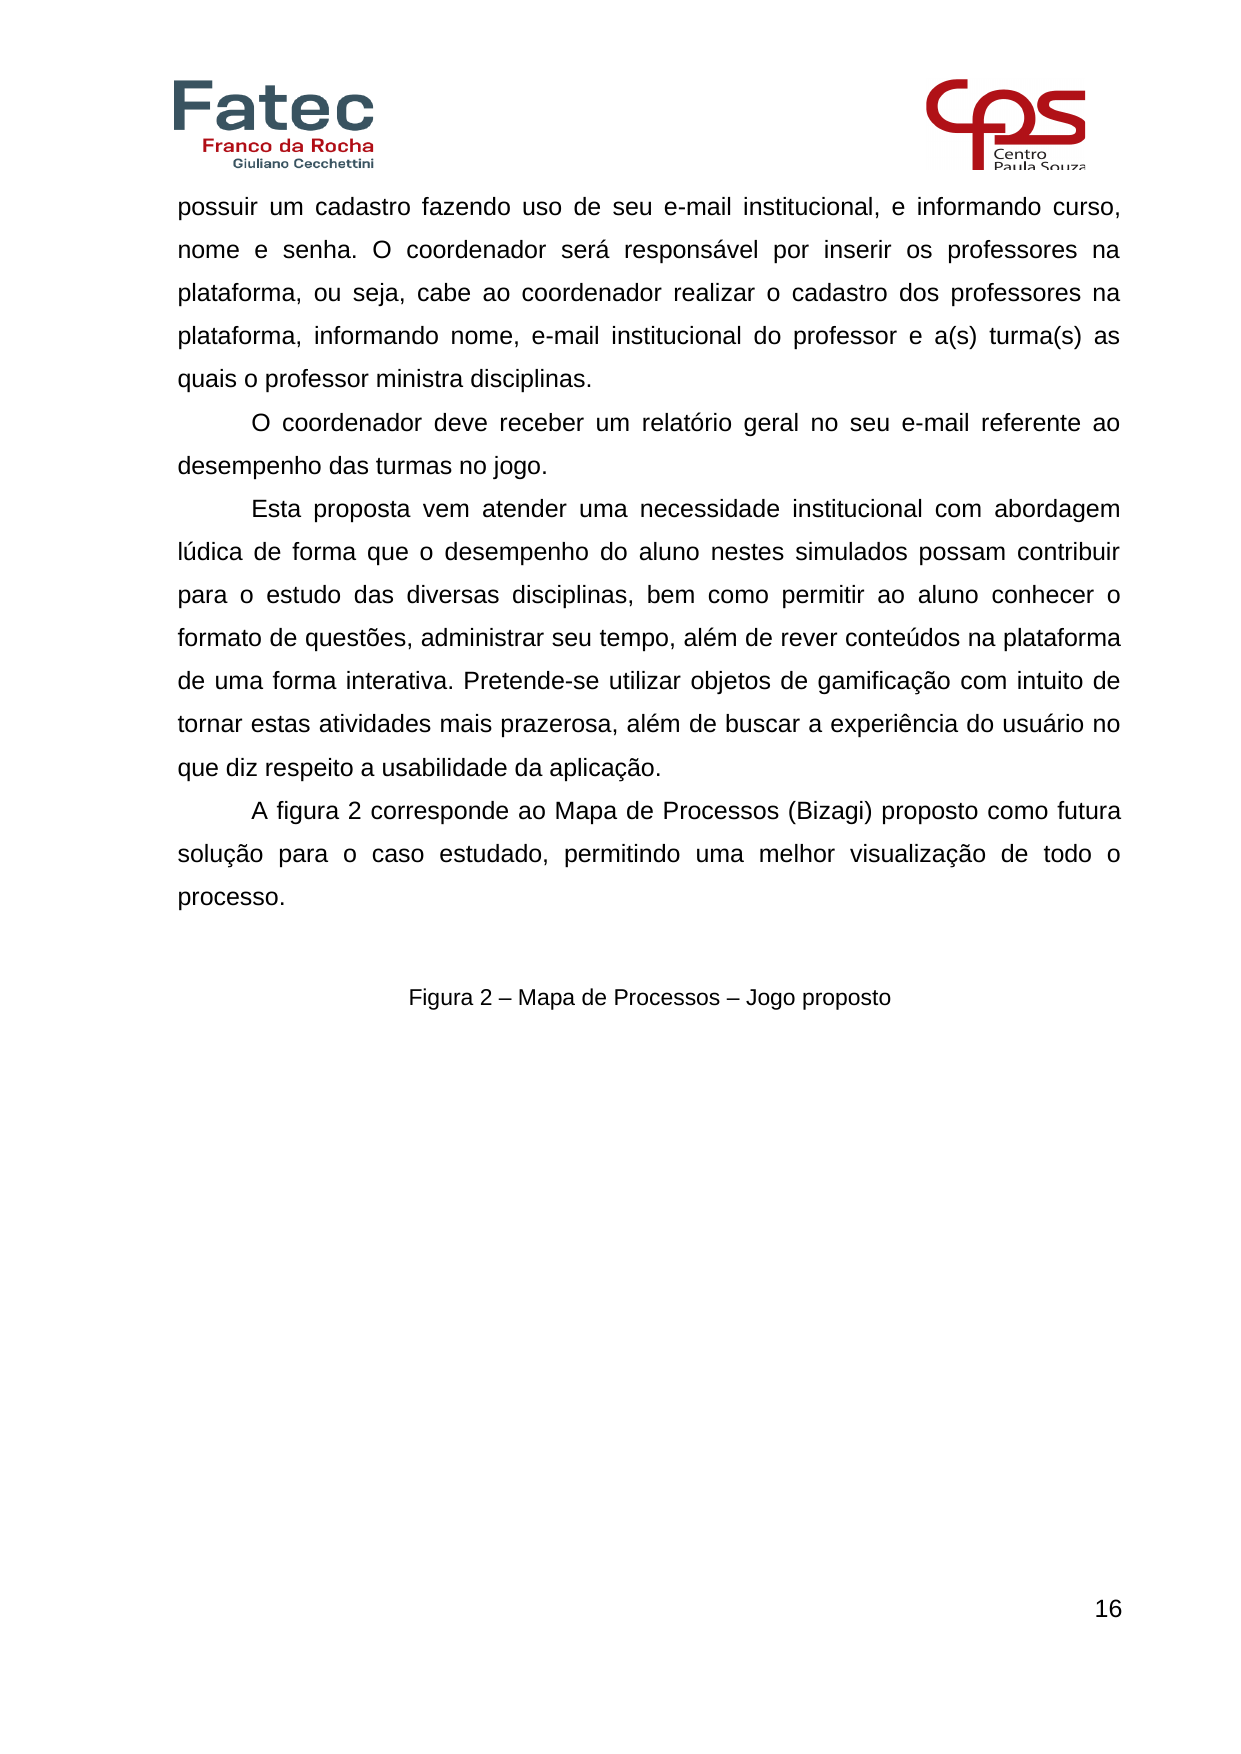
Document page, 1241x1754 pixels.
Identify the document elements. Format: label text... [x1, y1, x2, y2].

picture [925, 78, 1085, 170]
text Esta proposta vem atender uma necessidade institucional com abordagem lúdica de forma que o desempenho do aluno nestes simulados possam contribuir para o estudo das diversas disciplinas, bem como permitir ao aluno conhecer o formato de questões, administrar seu tempo, além de rever conteúdos na plataforma de uma forma interativa. Pretende-se utilizar objetos de gamificação com intuito de tornar estas atividades mais prazerosa, além de buscar a experiência do usuário no que diz respeito a usabilidade da aplicação. [177, 494, 1122, 781]
picture [173, 79, 373, 171]
text Figura 2 – Mapa de Processos – Jogo proposto [177, 984, 1122, 1011]
text A figura 2 corresponde ao Mapa de Processos (Bizagi) proposto como futura solução para o caso estudado, permitindo uma melhor visualização de todo o processo. [177, 796, 1122, 911]
text O coordenador deve receber um relatório geral no seu e-mail referente ao desempenho das turmas no jogo. [177, 407, 1122, 479]
